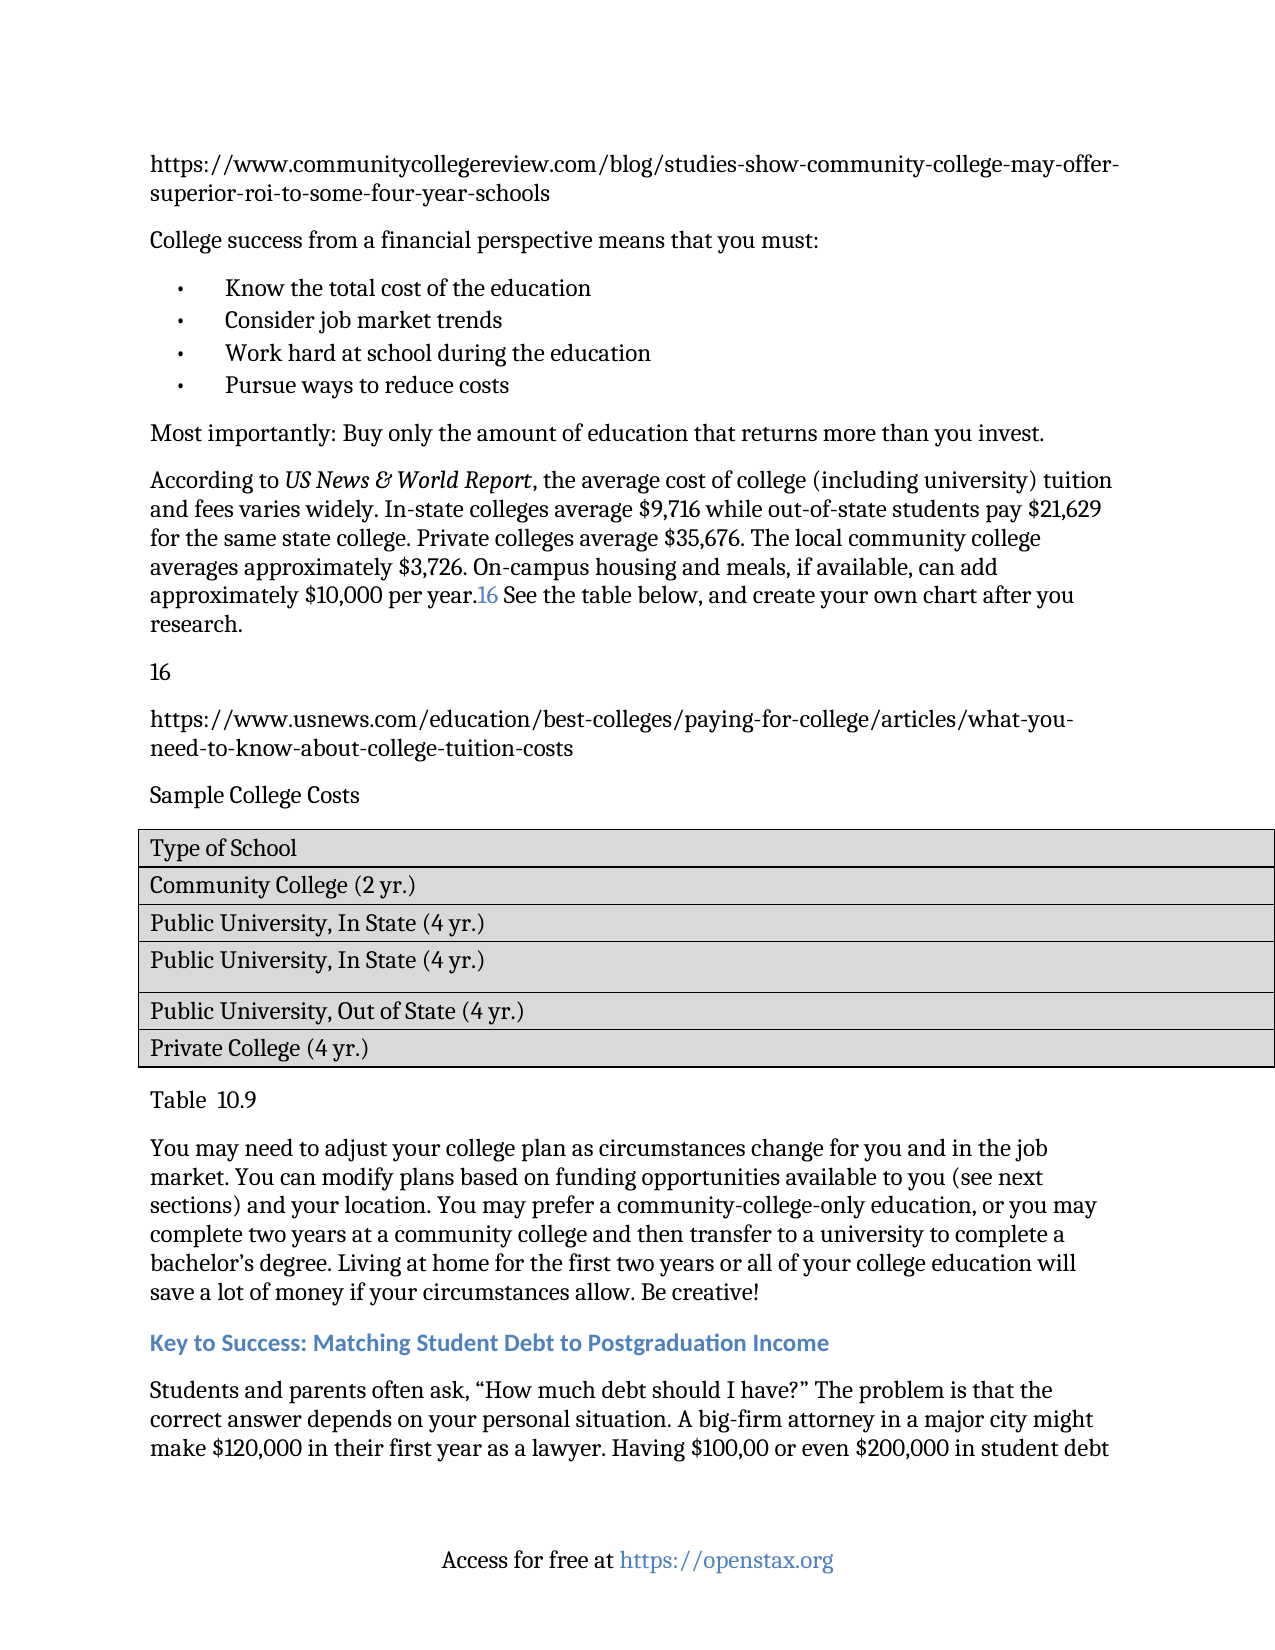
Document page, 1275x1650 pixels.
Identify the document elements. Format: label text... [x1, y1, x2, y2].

table_cell Public University, Out of State (4 yr.) [139, 993, 1274, 1029]
subtitle Key to Success: Matching Student Debt to Postgraduation Income [150, 1327, 1125, 1357]
text College success from a financial perspective means that you must: [150, 226, 1125, 255]
table_cell Private College (4 yr.) [139, 1030, 1274, 1066]
table_cell Public University, In State (4 yr.) [139, 942, 1274, 992]
text Sample College Costs [150, 781, 1125, 810]
text According to US News & World Report, the average cost of college (including university) tuition and fees varies widely. In-state colleges average $9,716 while out-of-state students pay $21,629 for the same state college. Private colleges average $35,676. The local community college averages approximately $3,726. On-campus housing and meals, if available, can add approximately $10,000 per year.16 See the table below, and create your own chart after you research. [150, 466, 1125, 639]
text Most importantly: Buy only the amount of education that returns more than you invest. [150, 419, 1125, 447]
table_cell Public University, In State (4 yr.) [139, 905, 1274, 941]
list Know the total cost of the education [175, 274, 1125, 302]
text 16 [150, 657, 1125, 686]
text Table 10.9 [150, 1086, 1125, 1115]
table_cell Community College (2 yr.) [139, 868, 1274, 904]
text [150, 1376, 1125, 1462]
text https://www.communitycollegereview.com/blog/studies-show-community-college-may-offer-superior-roi-to-some-four-year-schools [150, 150, 1125, 207]
text https://www.usnews.com/education/best-colleges/paying-for-college/articles/what-you-need-to-know-about-college-tuition-costs [150, 705, 1125, 762]
list Pursue ways to reduce costs [175, 371, 1125, 400]
table_header Type of School [139, 830, 1274, 866]
list Consider job market trends [175, 306, 1125, 335]
text You may need to adjust your college plan as circumstances change for you and in the job market. You can modify plans based on funding opportunities available to you (see next sections) and your location. You may prefer a community-college-only education, or you may complete two years at a community college and then transfer to a university to complete a bachelor’s degree. Living at home for the first two years or all of your college education will save a lot of money if your circumstances allow. Be creative! [150, 1134, 1125, 1306]
list Work hard at school during the education [175, 339, 1125, 367]
